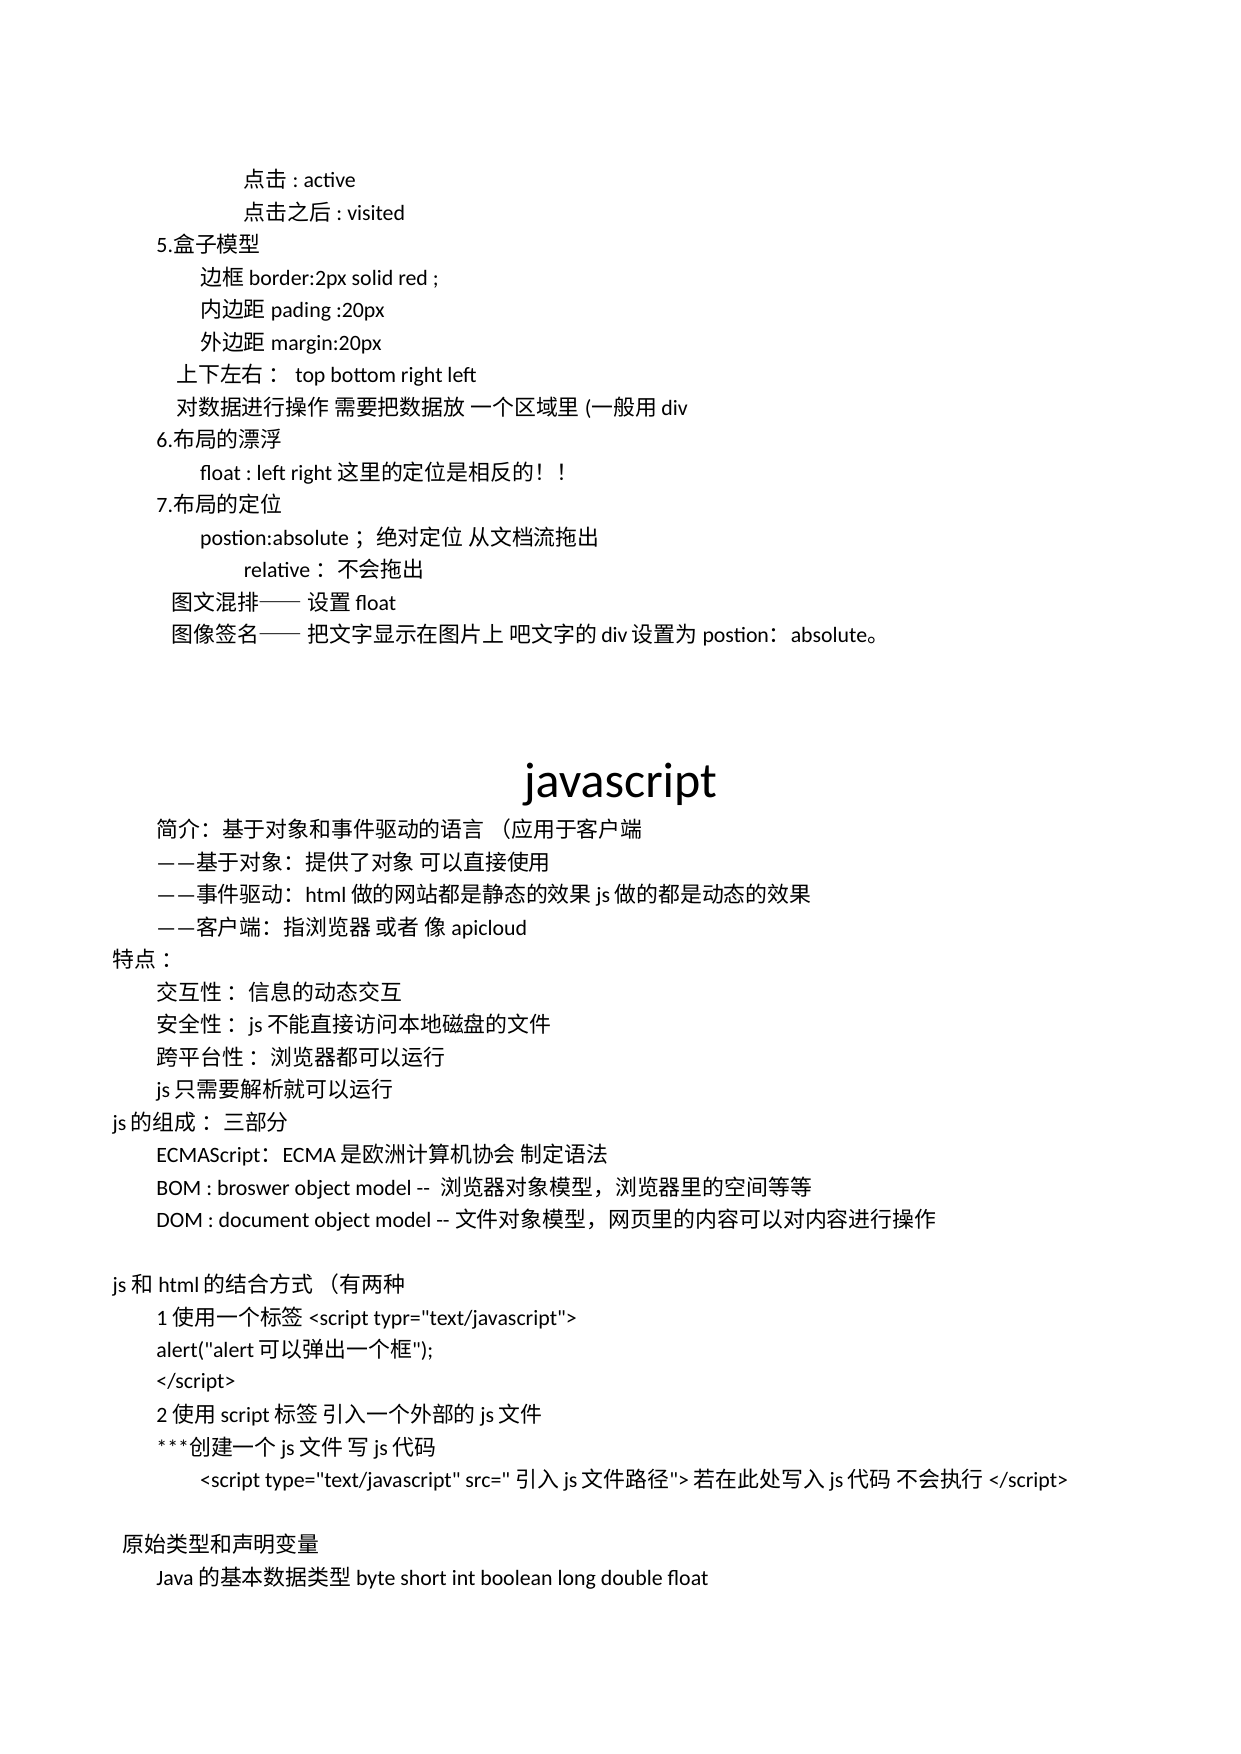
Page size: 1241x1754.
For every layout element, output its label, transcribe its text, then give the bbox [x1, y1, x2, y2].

text 特点 ： [112, 942, 1128, 974]
text relative ：不会拖出 [112, 552, 1128, 584]
text 图像签名—— 把文字显示在图片上 吧文字的div设置为 postion：absolute。 [112, 617, 1128, 649]
text 点击之后 : visited [112, 194, 1128, 227]
text 1 使用一个标签 <script typr="text/javascript"> [112, 1299, 1128, 1332]
text ECMAScript：ECMA 是欧洲计算机协会 制定语法 [112, 1137, 1128, 1169]
text 内边距 pading :20px [112, 292, 1128, 324]
text 6.布局的漂浮 [112, 422, 1128, 454]
text 简介：基于对象和事件驱动的语言 （应用于客户端 [112, 812, 1128, 844]
text 图文混排—— 设置float [112, 584, 1128, 617]
text 点击 : active [112, 162, 1128, 194]
text 5.盒子模型 [112, 227, 1128, 259]
text ——客户端：指浏览器 或者 像 apicloud [112, 909, 1128, 942]
text 边框 border:2px solid red ; [112, 259, 1128, 292]
text <script type="text/javascript" src=" 引入js文件路径"> 若在此处写入js代码 不会执行 </script> [112, 1462, 1128, 1494]
text 跨平台性 ：浏览器都可以运行 [112, 1039, 1128, 1072]
text float : left right 这里的定位是相反的！！ [112, 454, 1128, 487]
text Java的基本数据类型 byte short int boolean long double float [112, 1559, 1128, 1592]
text js 和 html的结合方式 （有两种 [112, 1267, 1128, 1299]
text alert("alert可以弹出一个框"); [112, 1332, 1128, 1364]
text 7.布局的定位 [112, 487, 1128, 519]
text 安全性 ：js不能直接访问本地磁盘的文件 [112, 1007, 1128, 1039]
text DOM : document object model -- 文件对象模型，网页里的内容可以对内容进行操作 [112, 1202, 1128, 1234]
text ——事件驱动：html做的网站都是静态的效果 js做的都是动态的效果 [112, 877, 1128, 909]
text </script> [112, 1364, 1128, 1397]
text 2 使用script标签 引入一个外部的js文件 [112, 1397, 1128, 1429]
text ***创建一个js文件 写js代码 [112, 1429, 1128, 1462]
text postion:absolute ；绝对定位 从文档流拖出 [112, 519, 1128, 552]
text 上下左右 ： top bottom right left [112, 357, 1128, 389]
text ——基于对象：提供了对象 可以直接使用 [112, 844, 1128, 877]
text js只需要解析就可以运行 [112, 1072, 1128, 1104]
text 外边距 margin:20px [112, 324, 1128, 357]
text 对数据进行操作 需要把数据放 一个区域里 (一般用div [112, 389, 1128, 422]
text 原始类型和声明变量 [112, 1527, 1128, 1559]
text BOM : broswer object model -- 浏览器对象模型，浏览器里的空间等等 [112, 1169, 1128, 1202]
text 交互性 ：信息的动态交互 [112, 974, 1128, 1007]
text js的组成 ：三部分 [112, 1104, 1128, 1137]
text javascript [112, 747, 1128, 812]
